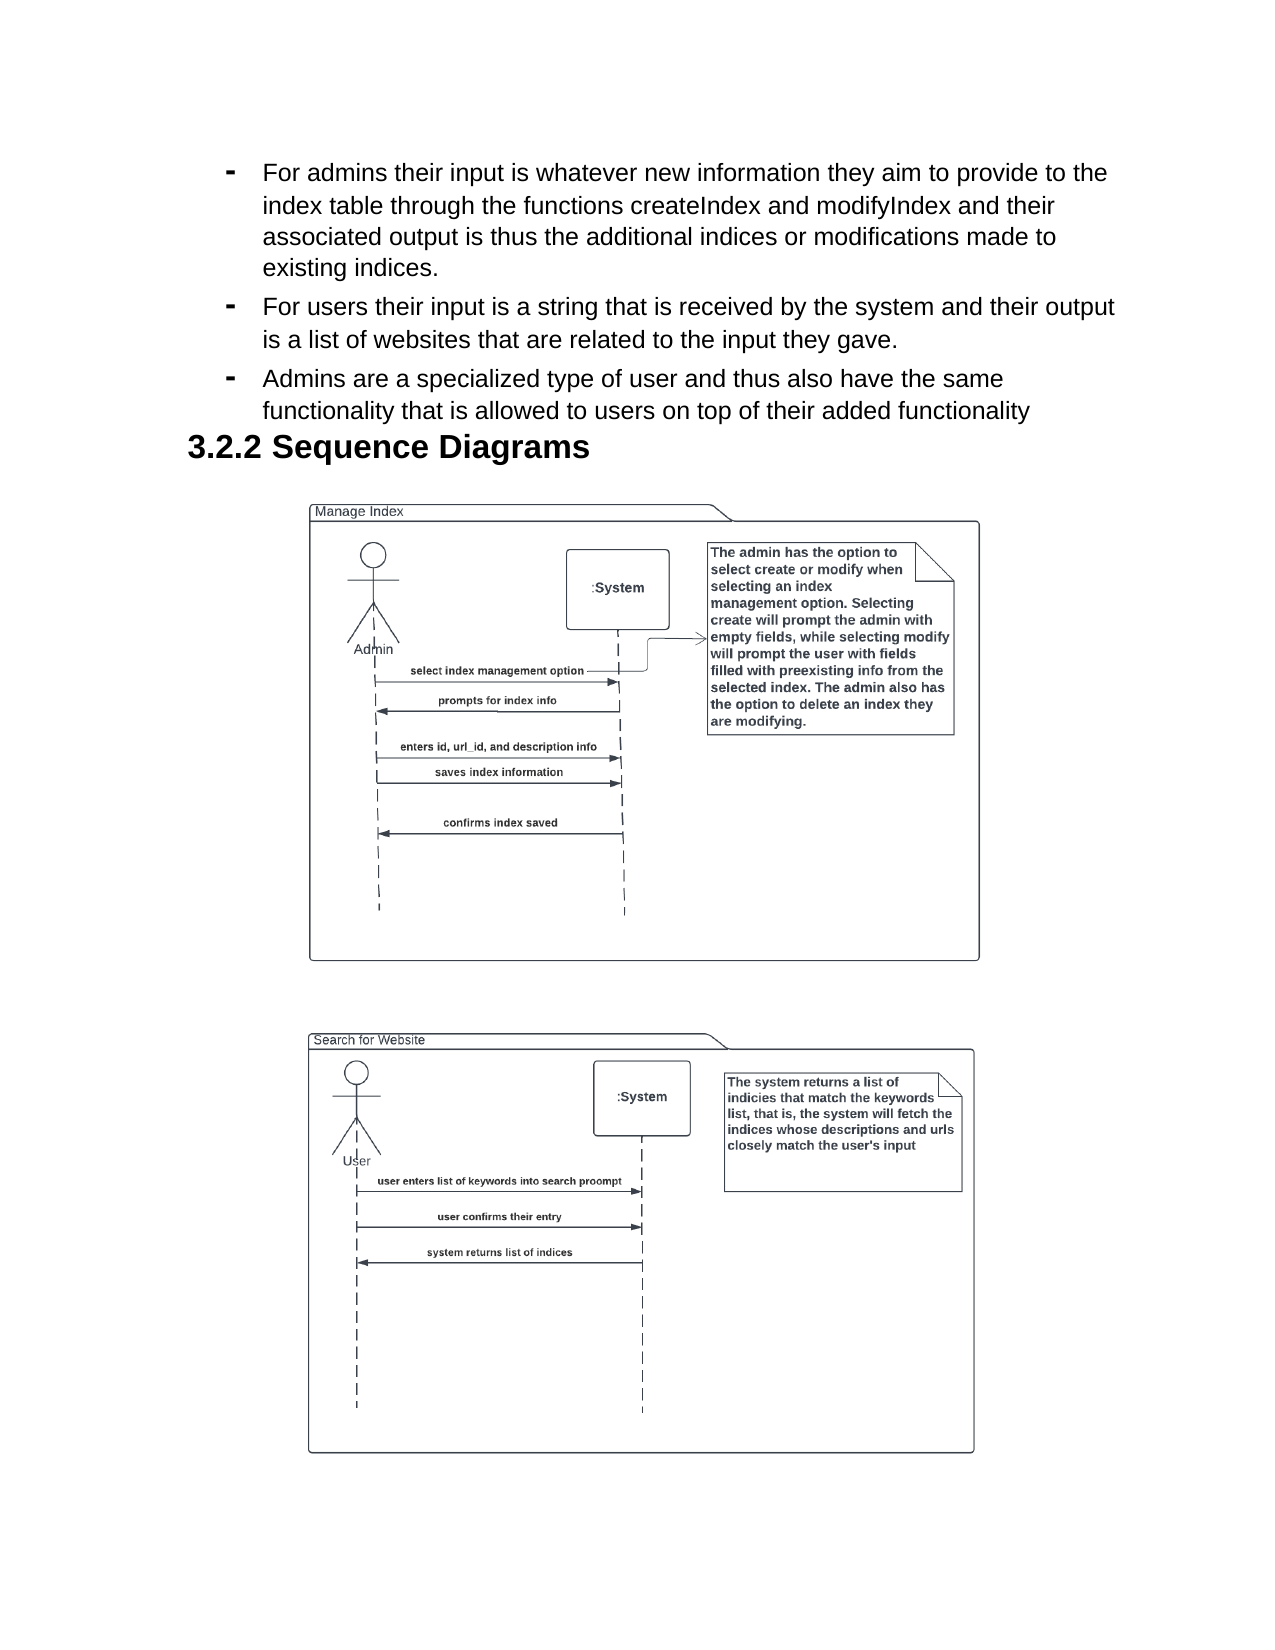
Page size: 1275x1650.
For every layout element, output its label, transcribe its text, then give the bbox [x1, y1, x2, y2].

list Admins are a specialized type of user and thus also have the same functionality that is allowed to users on top of their added functionality [225, 356, 1125, 425]
list For admins their input is whatever new information they aim to provide to the index table through the functions createIndex and modifyIndex and their associated output is thus the additional indices or modifications made to existing indices. [225, 150, 1125, 282]
picture [262, 468, 1027, 997]
list For users their input is a string that is received by the system and their output is a list of websites that are related to the input they gave. [225, 284, 1125, 353]
picture [262, 999, 1020, 1487]
